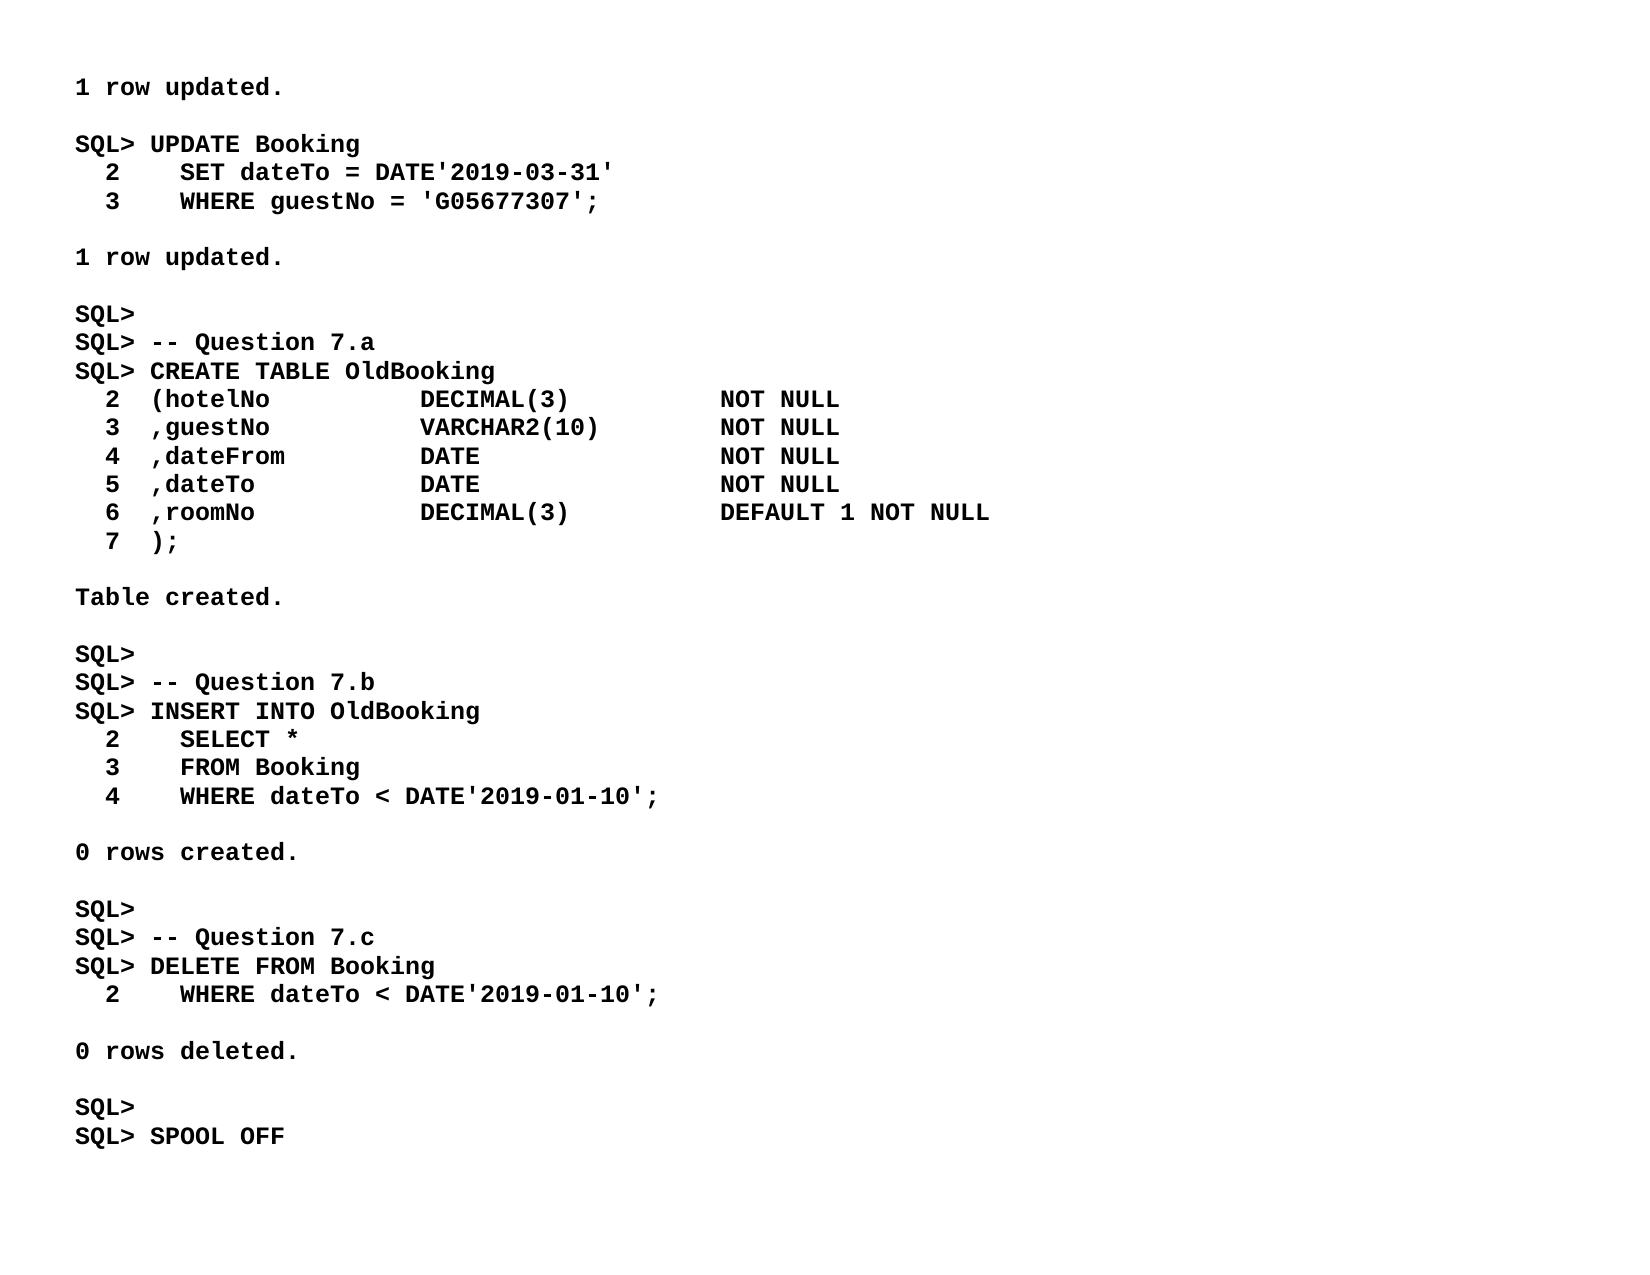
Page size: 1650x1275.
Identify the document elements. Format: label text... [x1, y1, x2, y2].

text 0 rows created. [75, 840, 1575, 868]
text 3 FROM Booking [75, 755, 1575, 783]
text SQL> SPOOL OFF [75, 1123, 1575, 1152]
text 3 WHERE guestNo = 'G05677307'; [75, 188, 1575, 217]
text 0 rows deleted. [75, 1038, 1575, 1067]
text 2 SET dateTo = DATE'2019-03-31' [75, 160, 1575, 188]
text SQL> UPDATE Booking [75, 132, 1575, 160]
text SQL> -- Question 7.c [75, 925, 1575, 953]
text SQL> [75, 642, 1575, 670]
text 5 ,dateTo DATE NOT NULL [75, 472, 1575, 500]
text 7 ); [75, 528, 1575, 557]
text SQL> [75, 897, 1575, 925]
text 6 ,roomNo DECIMAL(3) DEFAULT 1 NOT NULL [75, 500, 1575, 528]
text 2 (hotelNo DECIMAL(3) NOT NULL [75, 387, 1575, 415]
text 4 WHERE dateTo < DATE'2019-01-10'; [75, 783, 1575, 812]
text SQL> INSERT INTO OldBooking [75, 698, 1575, 727]
text SQL> [75, 1095, 1575, 1123]
text SQL> -- Question 7.b [75, 670, 1575, 698]
text 2 SELECT * [75, 727, 1575, 755]
text SQL> [75, 302, 1575, 330]
text 1 row updated. [75, 245, 1575, 273]
text 4 ,dateFrom DATE NOT NULL [75, 443, 1575, 472]
text SQL> DELETE FROM Booking [75, 953, 1575, 982]
text 2 WHERE dateTo < DATE'2019-01-10'; [75, 982, 1575, 1010]
text SQL> -- Question 7.a [75, 330, 1575, 358]
text Table created. [75, 585, 1575, 613]
text 1 row updated. [75, 75, 1575, 103]
text 3 ,guestNo VARCHAR2(10) NOT NULL [75, 415, 1575, 443]
text SQL> CREATE TABLE OldBooking [75, 358, 1575, 387]
